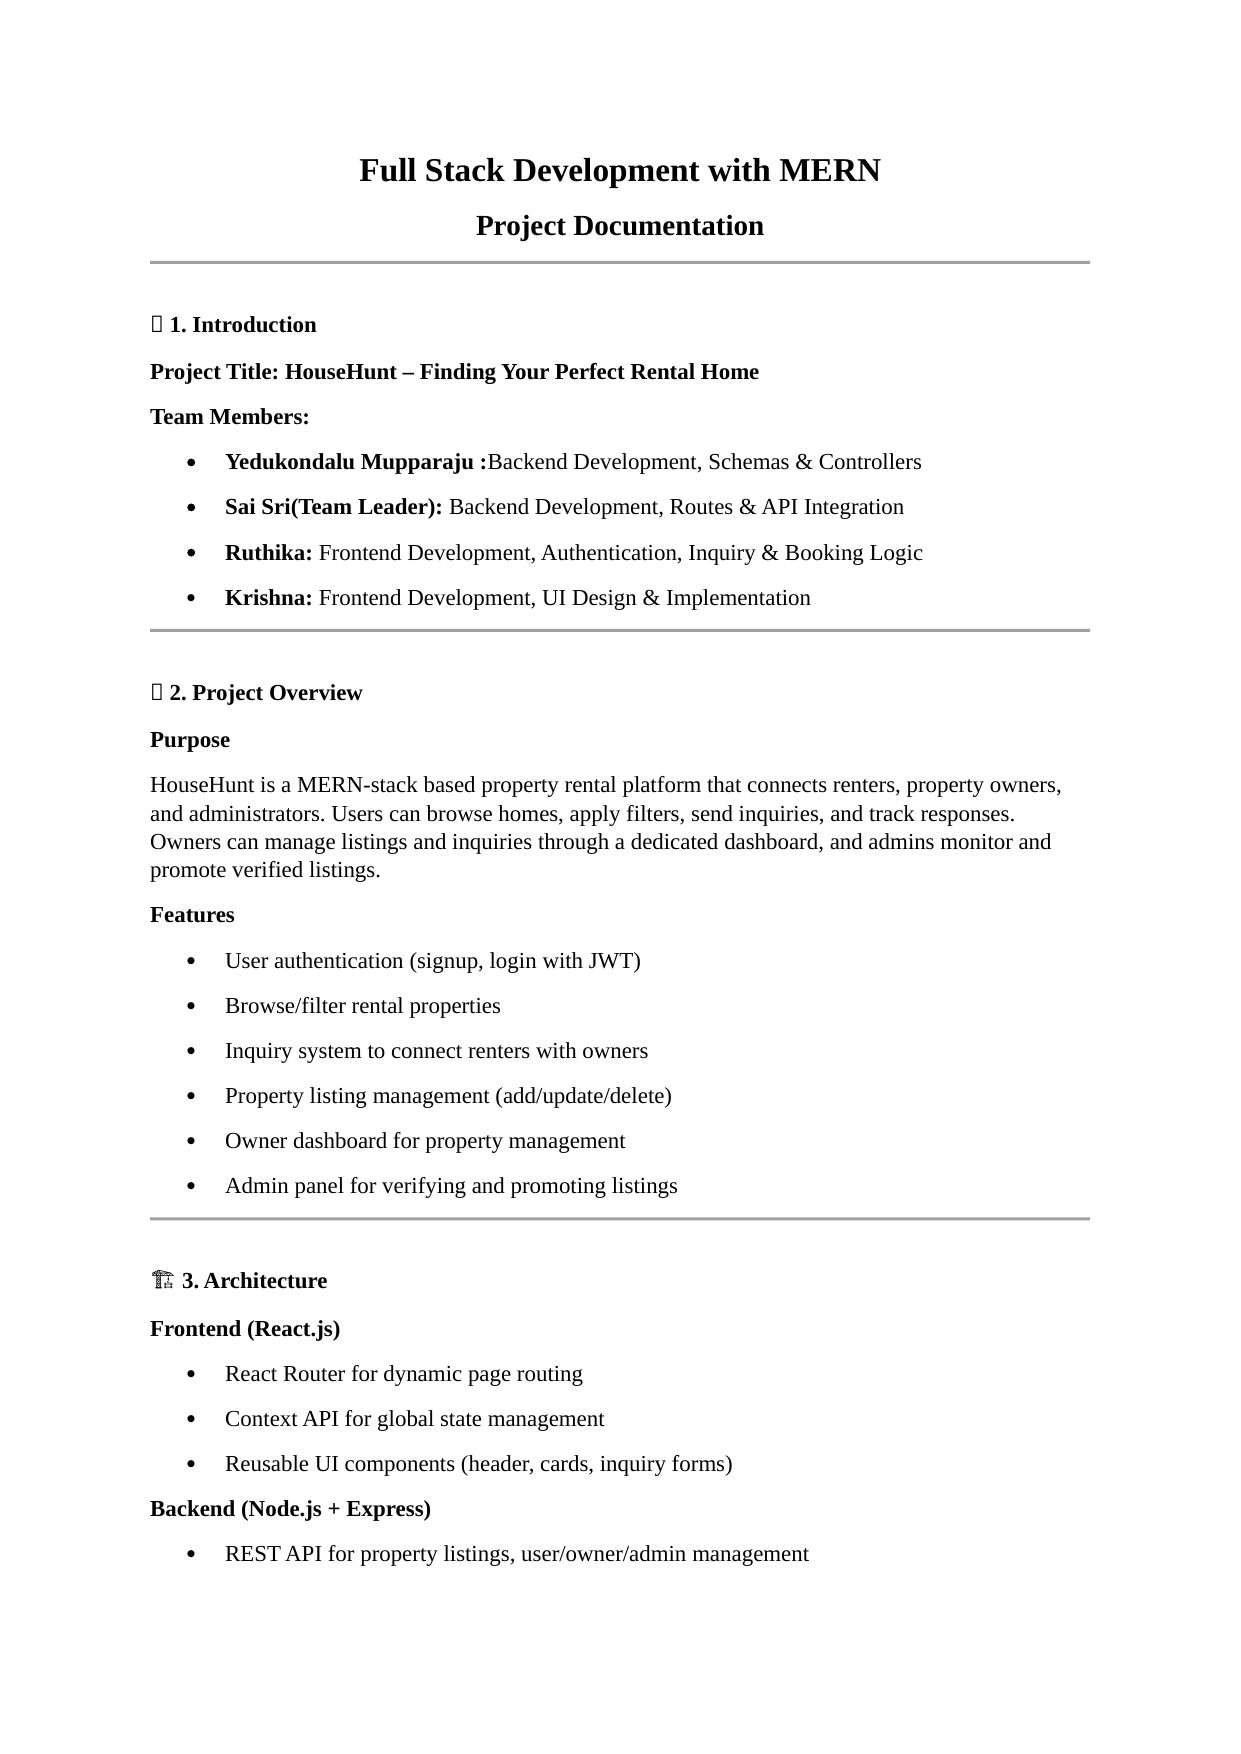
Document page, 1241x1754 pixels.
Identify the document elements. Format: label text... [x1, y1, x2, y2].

text Frontend (React.js) [150, 1314, 1090, 1341]
list React Router for dynamic page routing [187, 1360, 1090, 1386]
text Full Stack Development with MERN [150, 150, 1090, 188]
list Yedukondalu Mupparaju :Backend Development, Schemas & Controllers [187, 448, 1090, 475]
list Ruthika: Frontend Development, Authentication, Inquiry & Booking Logic [187, 538, 1090, 565]
list Reusable UI components (header, cards, inquiry forms) [187, 1450, 1090, 1476]
text 🏗️ 3. Architecture [150, 1264, 1090, 1295]
text Project Title: HouseHunt – Finding Your Perfect Rental Home [150, 358, 1090, 384]
text Project Documentation [150, 208, 1090, 242]
list Krishna: Frontend Development, UI Design & Implementation [187, 584, 1090, 610]
list REST API for property listings, user/owner/admin management [187, 1540, 1090, 1566]
text HouseHunt is a MERN-stack based property rental platform that connects renters, property owners, and administrators. Users can browse homes, apply filters, send inquiries, and track responses. Owners can manage listings and inquiries through a dedicated dashboard, and admins monitor and promote verified listings. [150, 771, 1090, 883]
list Property listing management (add/update/delete) [187, 1082, 1090, 1108]
list Admin panel for verifying and promoting listings [187, 1172, 1090, 1198]
text 🏡 1. Introduction [150, 308, 1090, 339]
text Purpose [150, 726, 1090, 752]
list Owner dashboard for property management [187, 1127, 1090, 1153]
text Features [150, 902, 1090, 928]
list Inquiry system to connect renters with owners [187, 1037, 1090, 1063]
list Sai Sri(Team Leader): Backend Development, Routes & API Integration [187, 493, 1090, 520]
list User authentication (signup, login with JWT) [187, 947, 1090, 973]
text 🧭 2. Project Overview [150, 676, 1090, 707]
text Team Members: [150, 403, 1090, 429]
list Browse/filter rental properties [187, 992, 1090, 1018]
text Backend (Node.js + Express) [150, 1495, 1090, 1521]
list Context API for global state management [187, 1405, 1090, 1431]
